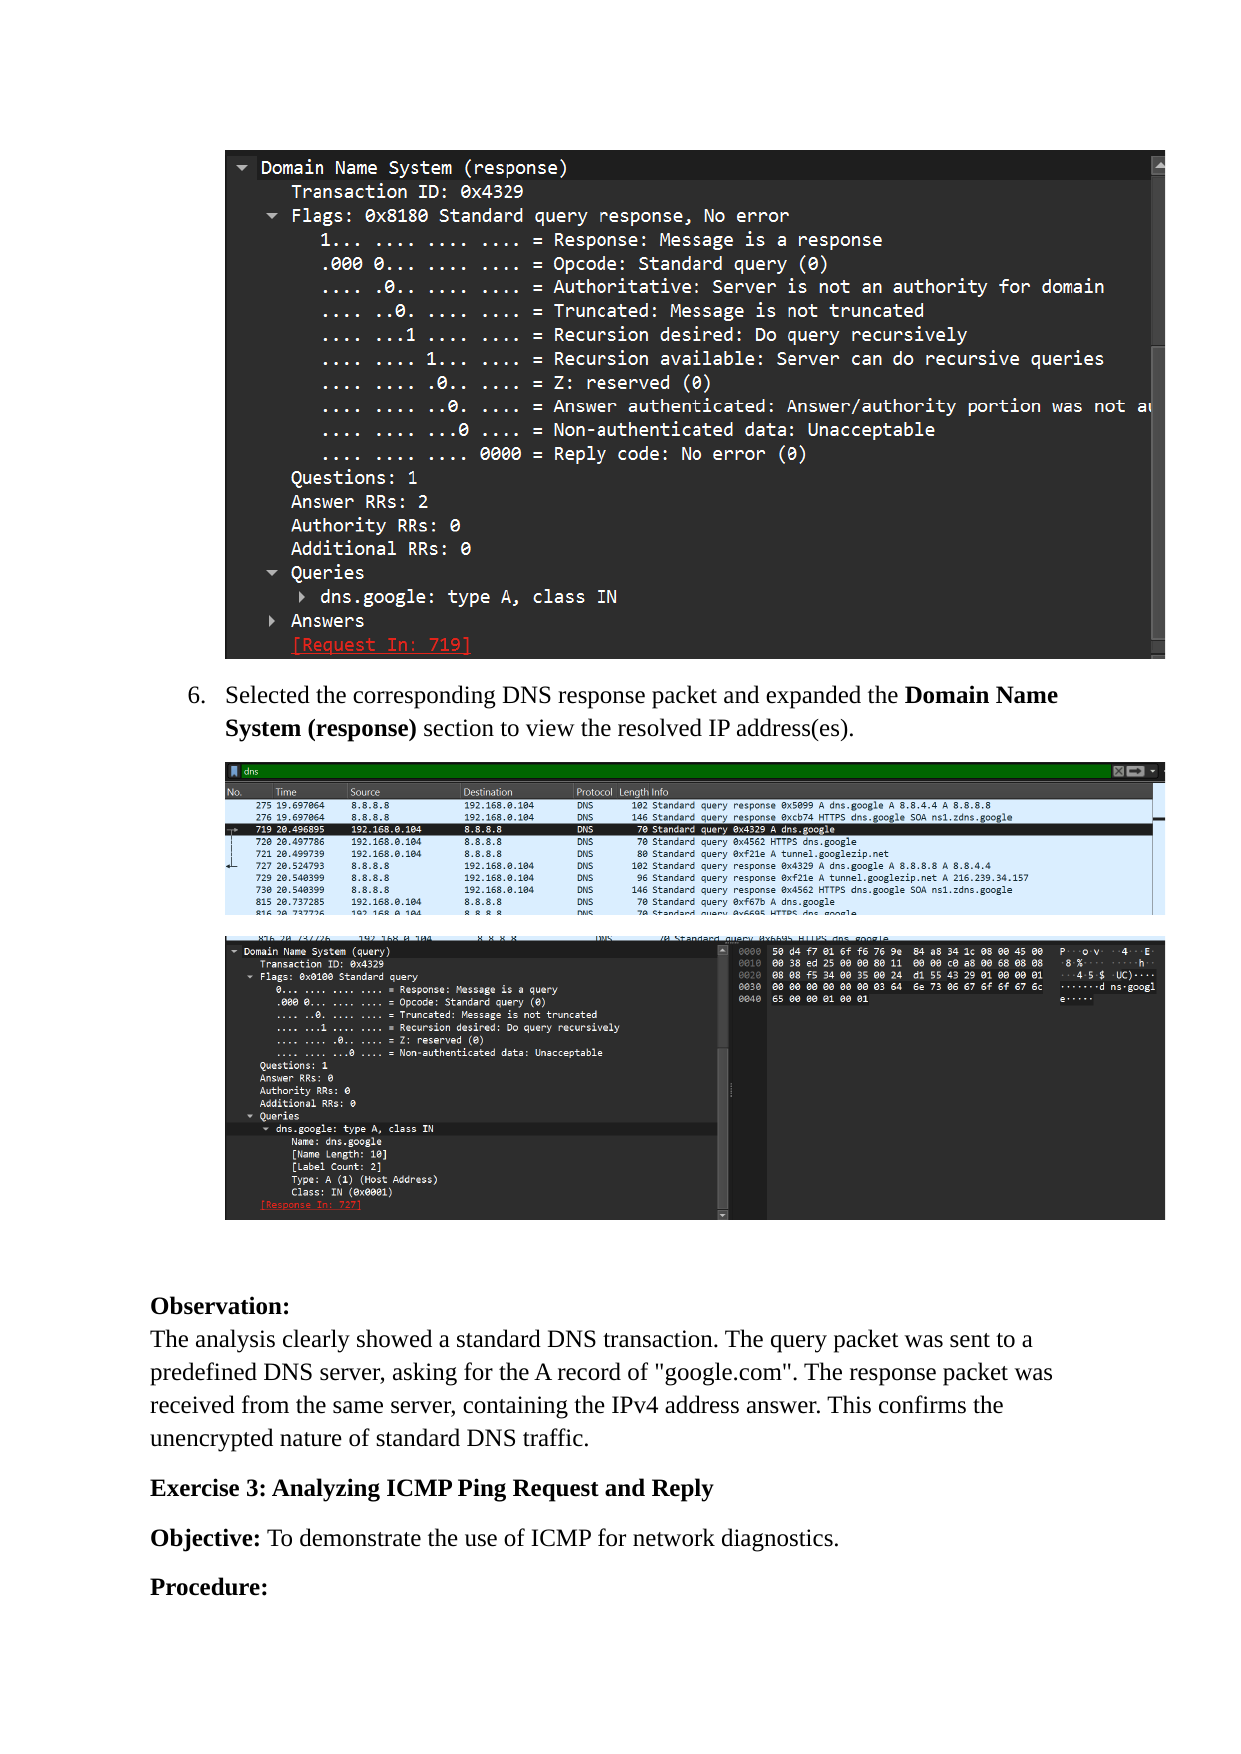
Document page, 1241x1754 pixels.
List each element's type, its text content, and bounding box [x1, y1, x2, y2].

picture [225, 762, 1166, 915]
list Selected the corresponding DNS response packet and expanded the Domain Name System (response) section to view the resolved IP address(es). [187, 680, 1090, 742]
text Objective: To demonstrate the use of ICMP for network diagnostics. [150, 1523, 1090, 1551]
text Exercise 3: Analyzing ICMP Ping Request and Reply [150, 1473, 1090, 1502]
picture [225, 936, 1166, 1220]
text Observation: The analysis clearly showed a standard DNS transaction. The query packet was sent to a predefined DNS server, asking for the A record of "google.com". The response packet was received from the same server, containing the IPv4 address answer. This confirms the unencrypted nature of standard DNS traffic. [150, 1291, 1090, 1452]
picture [225, 150, 1166, 659]
text Procedure: [150, 1572, 1090, 1601]
